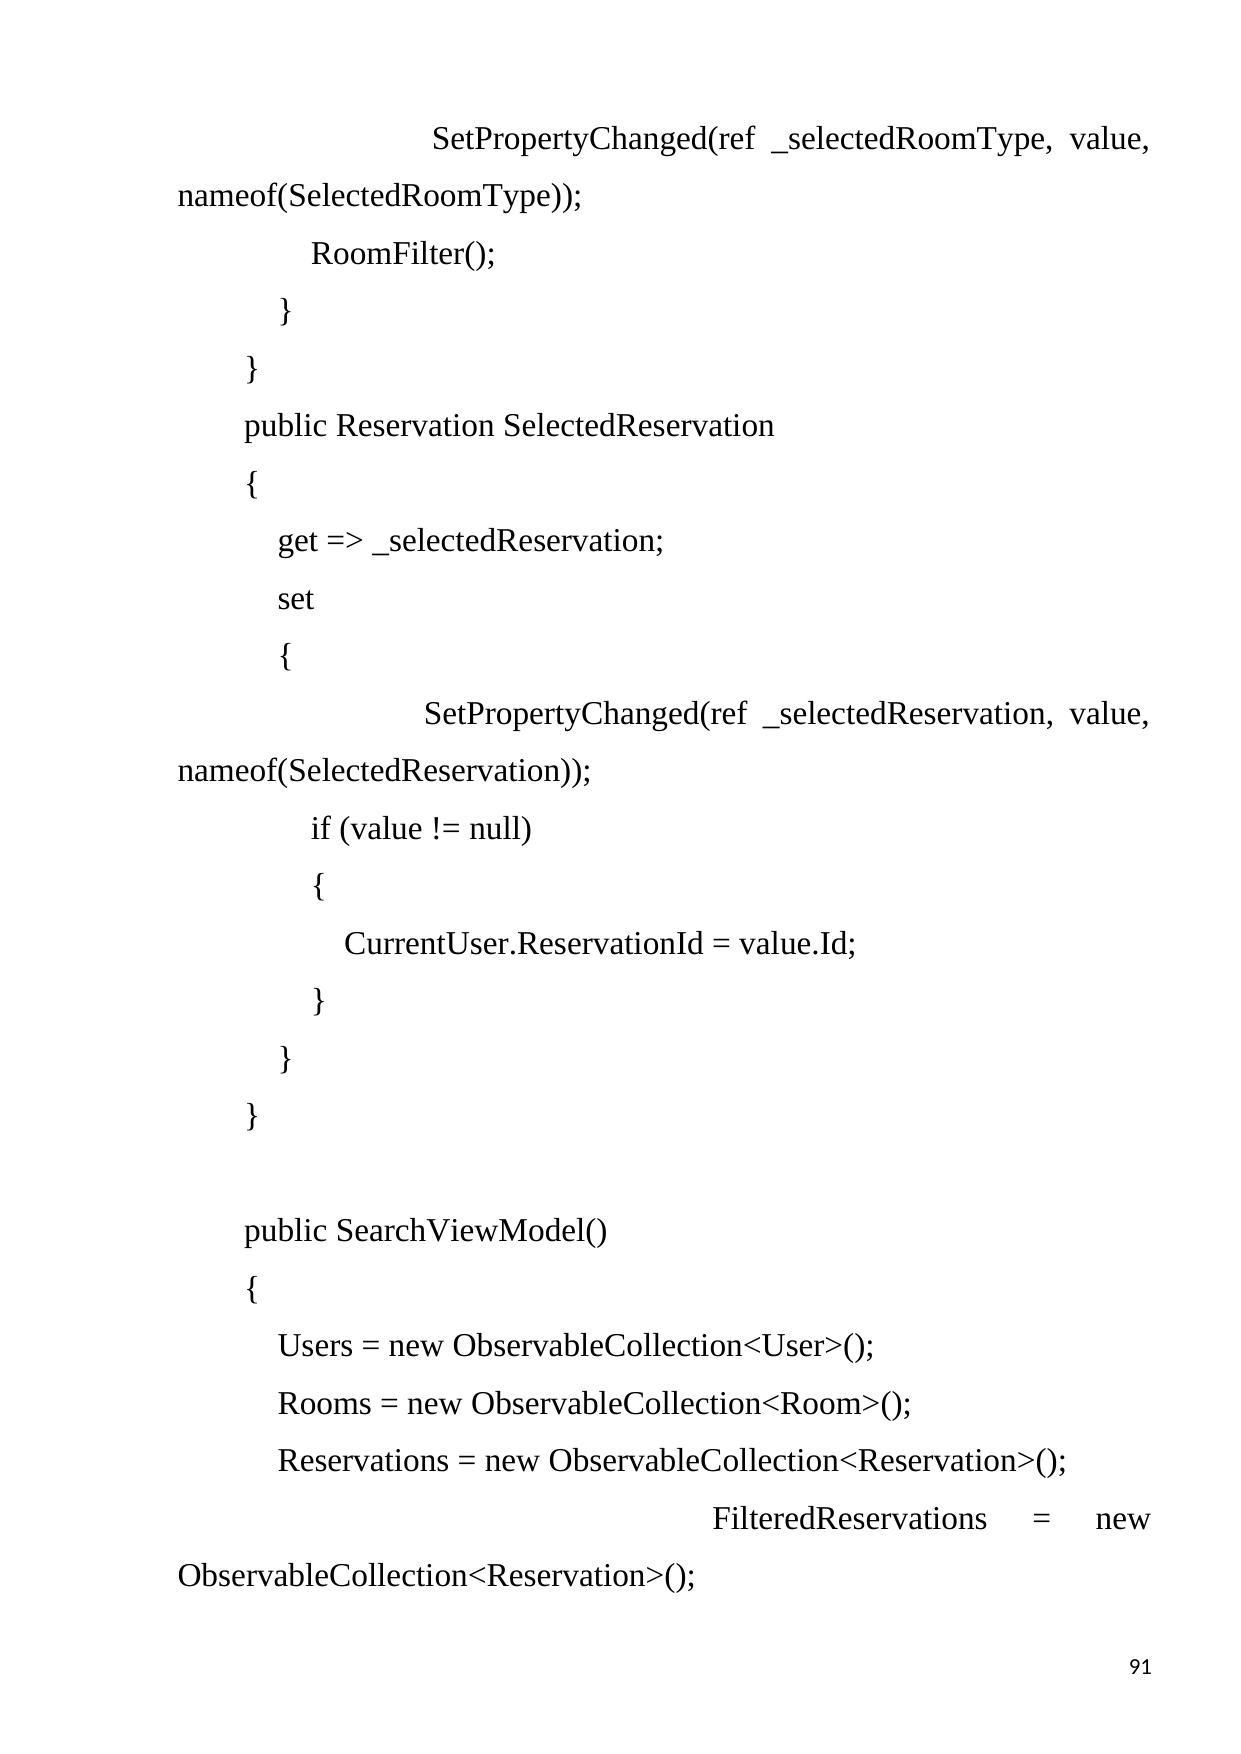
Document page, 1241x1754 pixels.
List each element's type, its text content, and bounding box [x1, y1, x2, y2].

text public Reservation SelectedReservation [177, 406, 1152, 444]
text } [177, 1038, 1152, 1076]
text RoomFilter(); [177, 233, 1152, 271]
text Rooms = new ObservableCollection<Room>(); [177, 1383, 1152, 1421]
text { [177, 1268, 1152, 1306]
text { [177, 463, 1152, 501]
text } [177, 348, 1152, 386]
text Reservations = new ObservableCollection<Reservation>(); [177, 1441, 1152, 1479]
text SetPropertyChanged(ref _selectedReservation, value, nameof(SelectedReservation)); [177, 693, 1152, 789]
text Users = new ObservableCollection<User>(); [177, 1326, 1152, 1364]
text } [177, 1096, 1152, 1134]
text SetPropertyChanged(ref _selectedRoomType, value, nameof(SelectedRoomType)); [177, 118, 1152, 214]
text } [177, 291, 1152, 329]
text public SearchViewModel() [177, 1211, 1152, 1249]
text FilteredReservations = new ObservableCollection<Reservation>(); [177, 1498, 1152, 1594]
text get => _selectedReservation; [177, 521, 1152, 559]
text CurrentUser.ReservationId = value.Id; [177, 923, 1152, 961]
text } [177, 981, 1152, 1019]
text set [177, 578, 1152, 616]
text { [177, 636, 1152, 674]
text if (value != null) [177, 808, 1152, 846]
text { [177, 866, 1152, 904]
